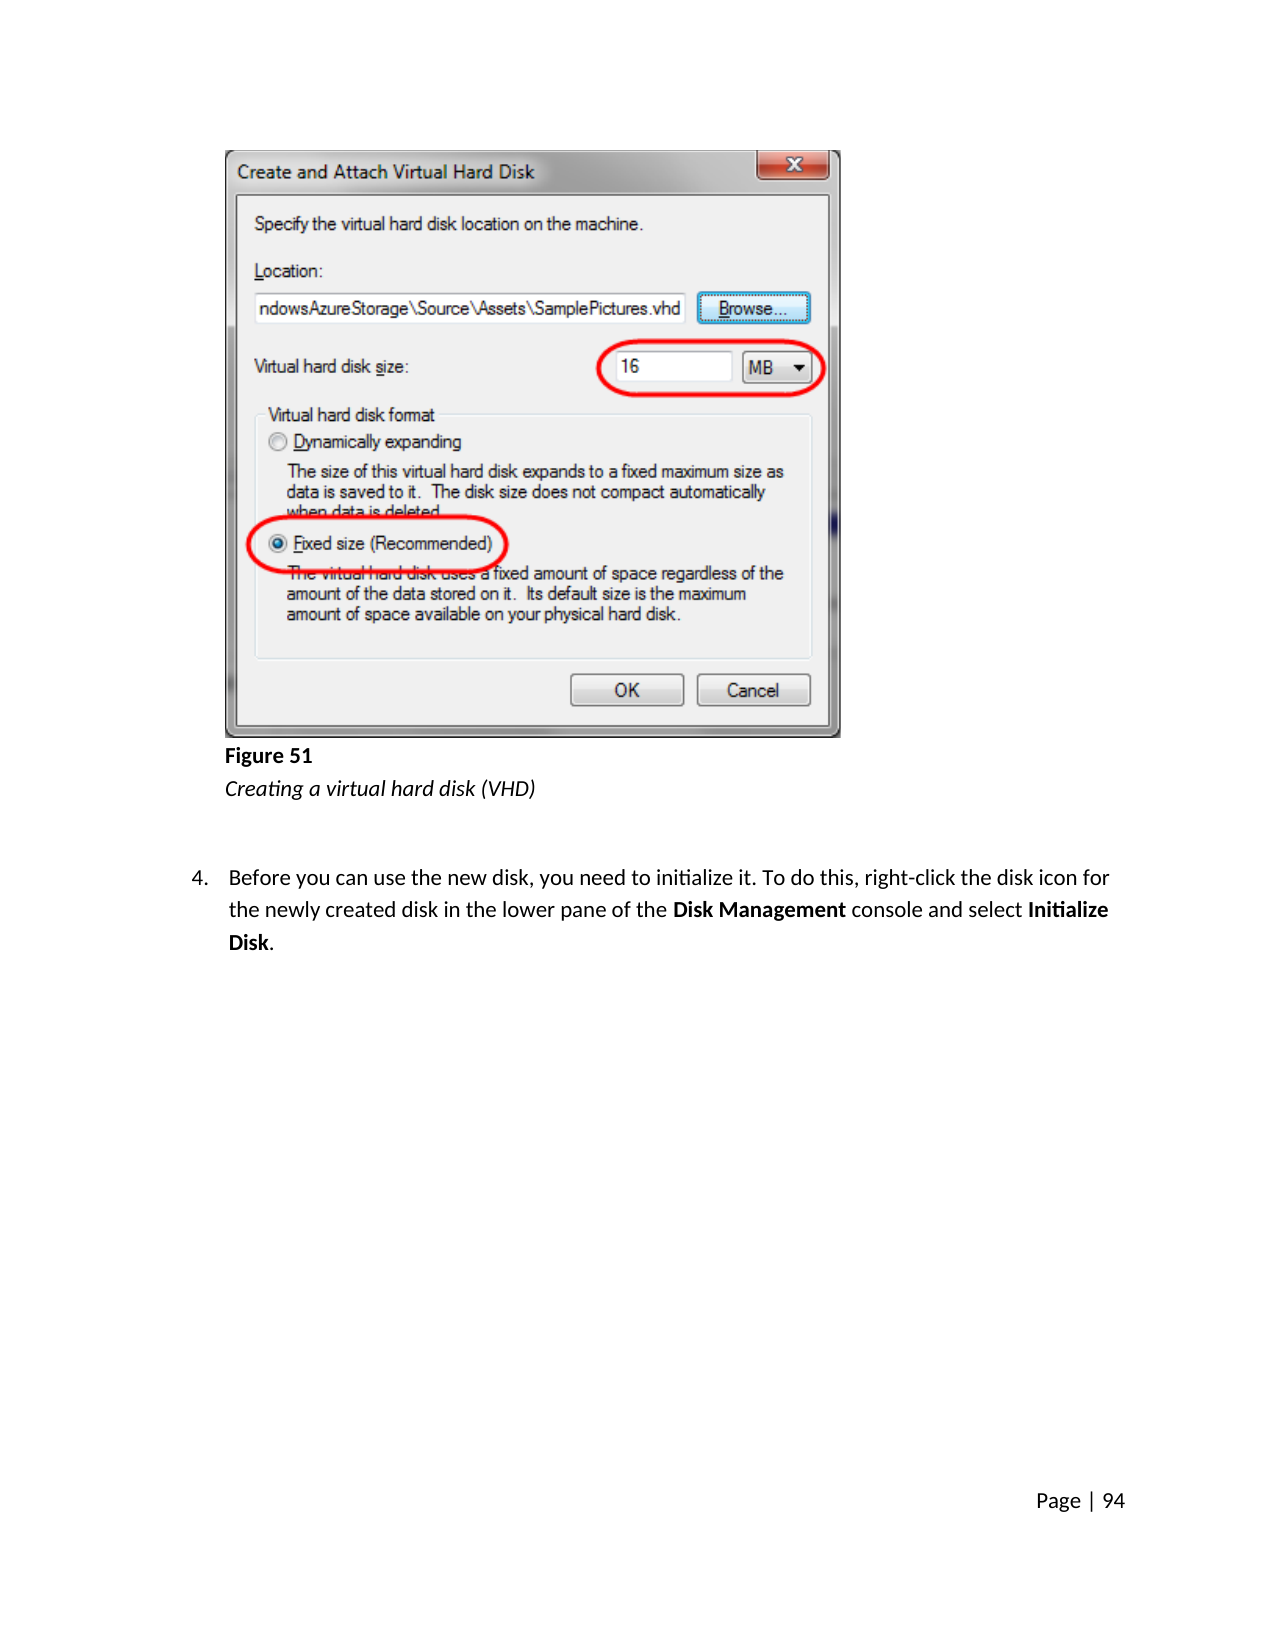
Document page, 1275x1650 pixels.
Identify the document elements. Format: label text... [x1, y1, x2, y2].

list Before you can use the new disk, you need to initialize it. To do this, right-click the disk icon for the newly created disk in the lower pane of the Disk Management console and select Initialize Disk. [191, 863, 1125, 956]
text Figure 51 [225, 742, 1125, 770]
text Creating a virtual hard disk (VHD) [225, 774, 1125, 802]
picture [225, 150, 841, 738]
